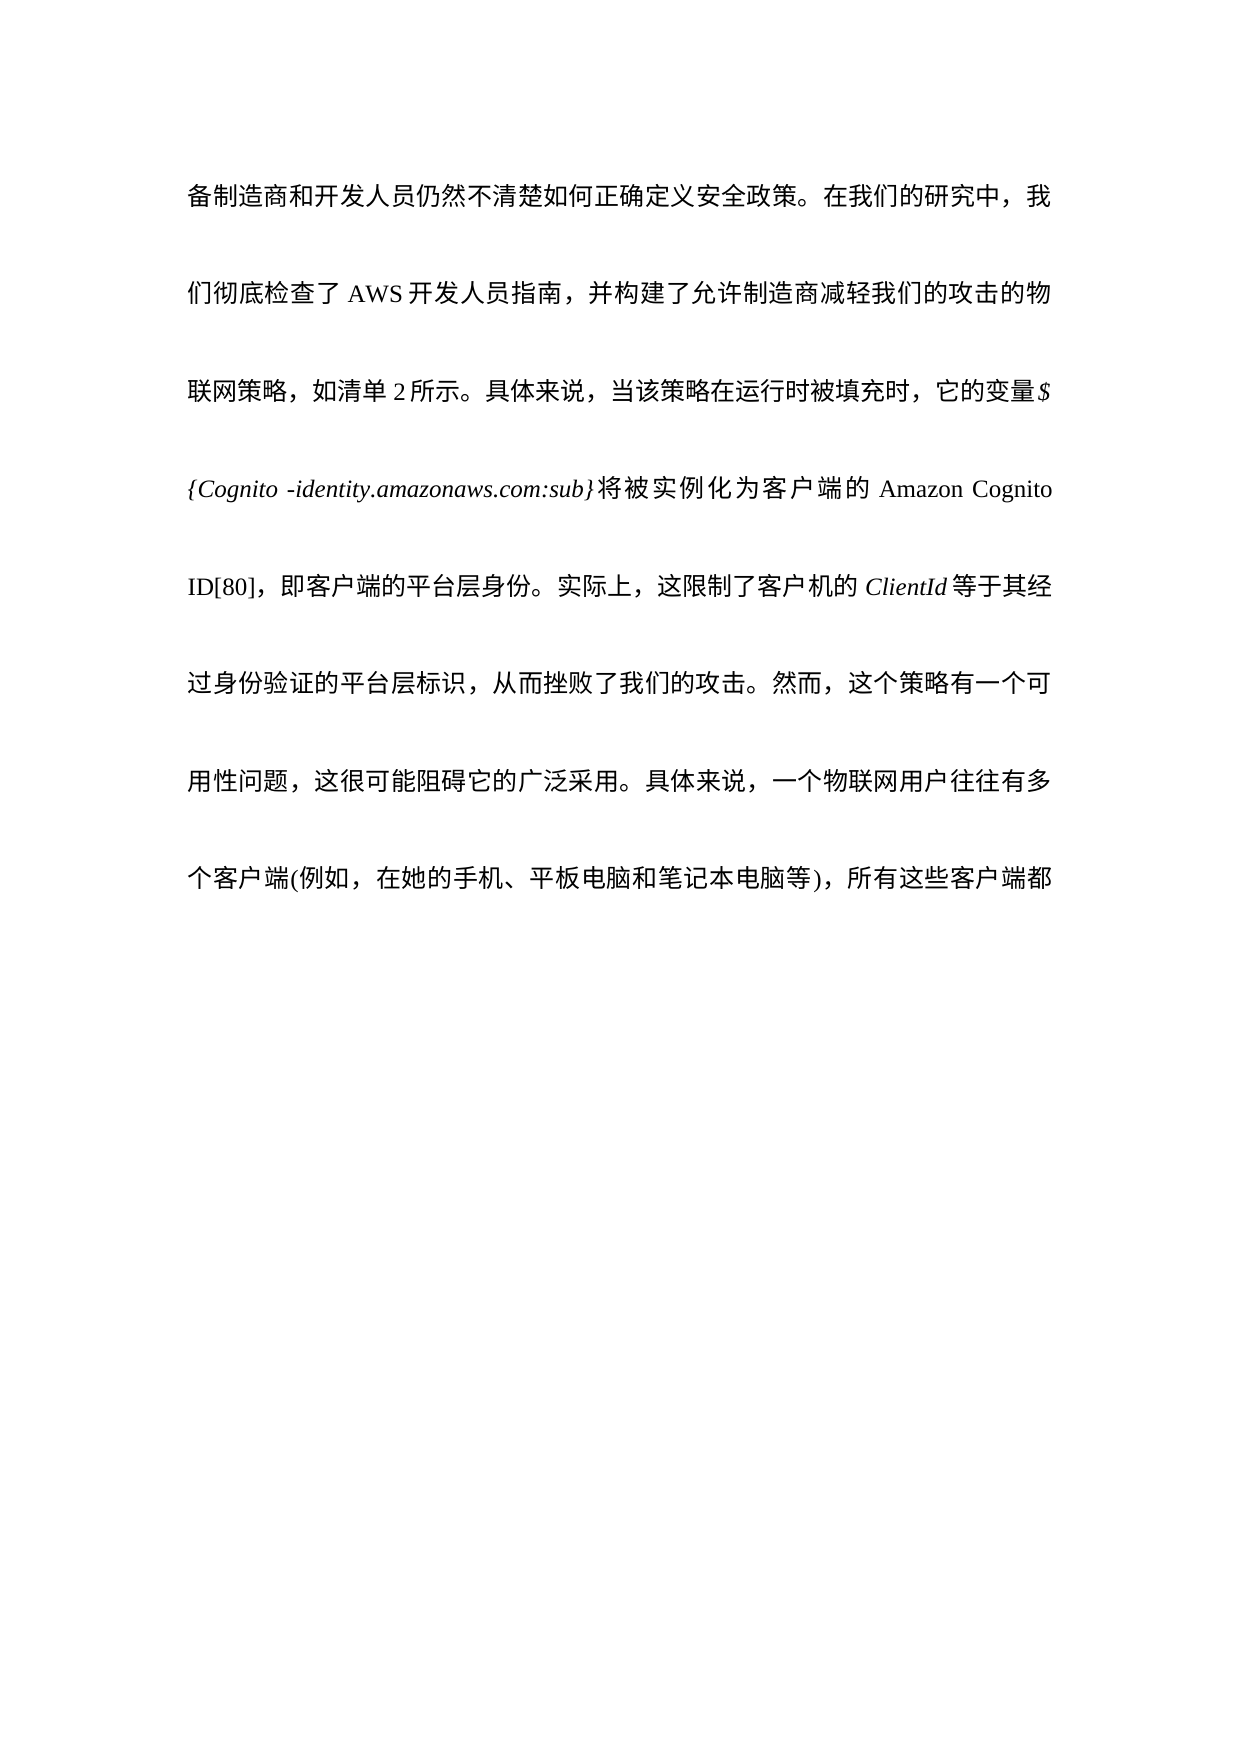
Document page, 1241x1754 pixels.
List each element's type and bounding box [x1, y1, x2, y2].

text [187, 162, 1053, 909]
